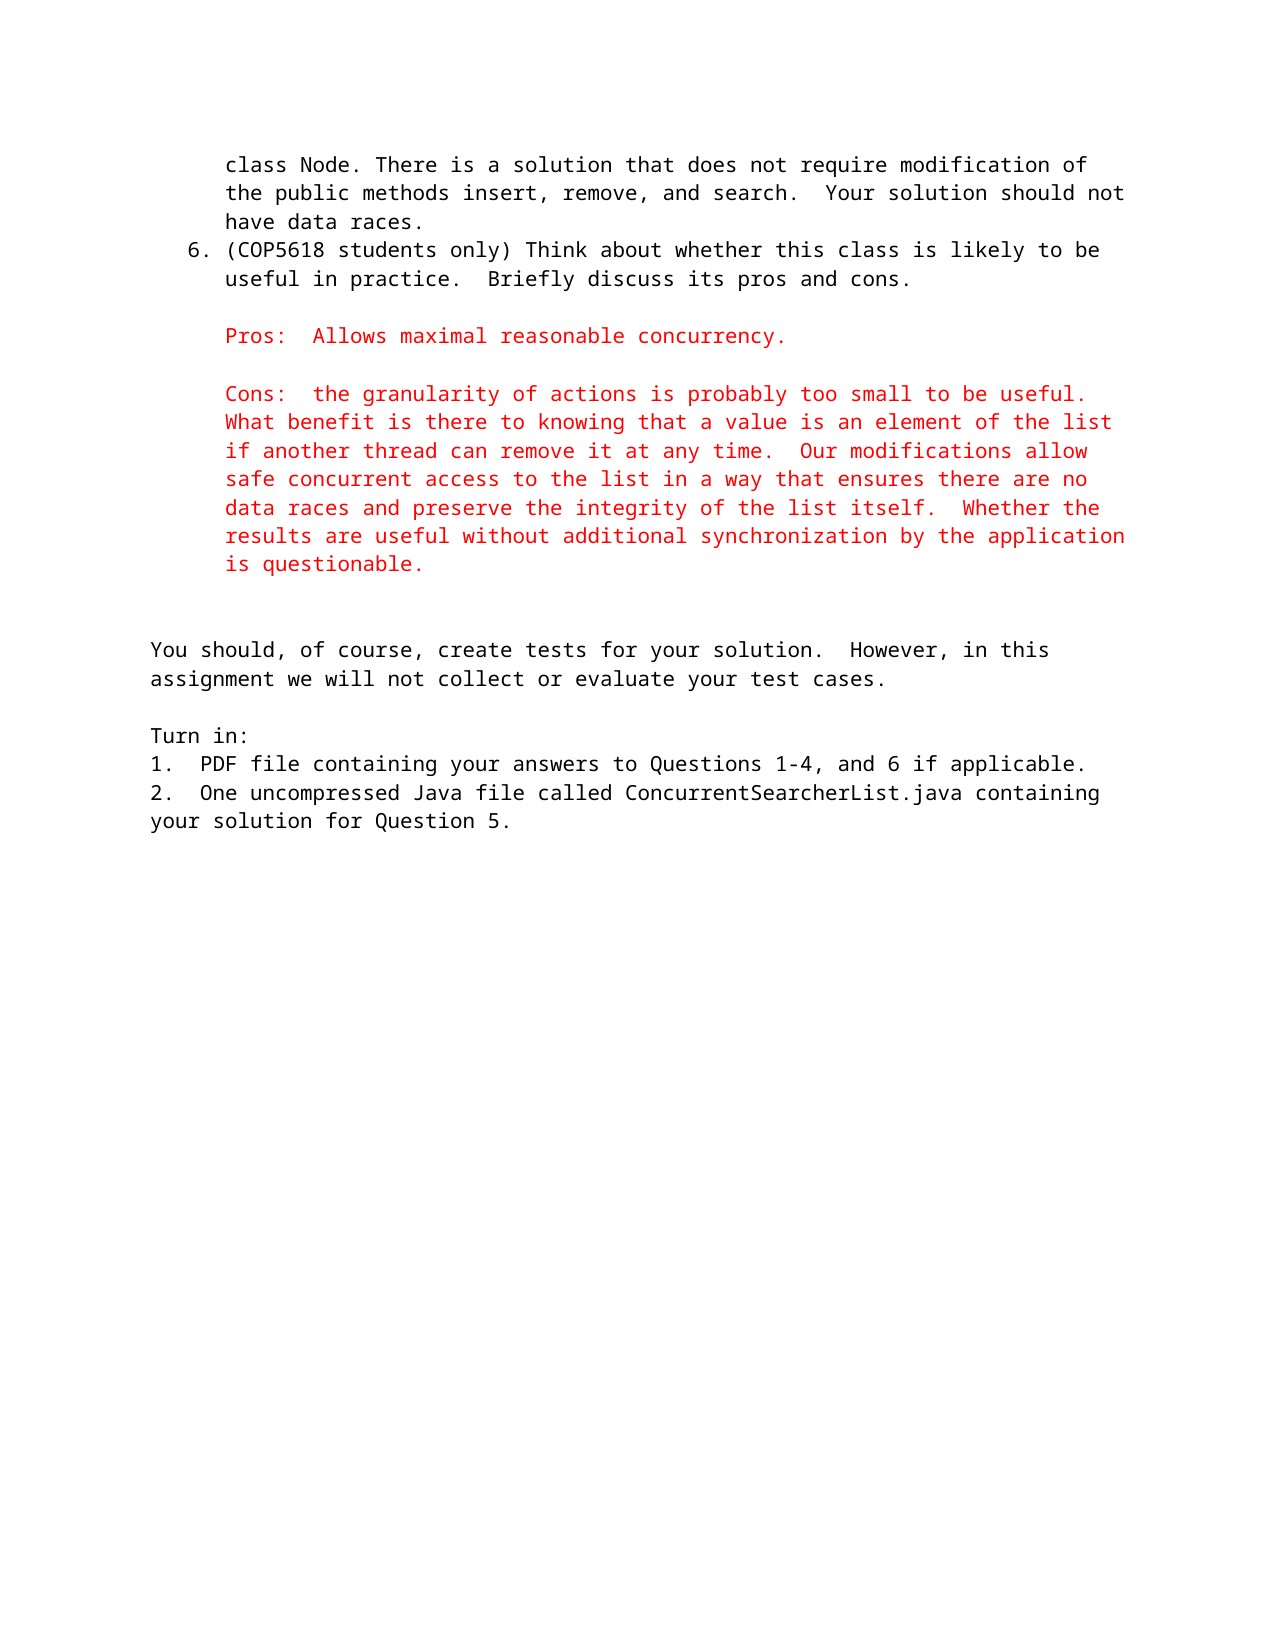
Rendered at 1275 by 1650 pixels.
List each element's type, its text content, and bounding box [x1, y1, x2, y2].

list (COP5618 students only) Think about whether this class is likely to be useful in practice. Briefly discuss its pros and cons. [187, 235, 1125, 292]
text 1. PDF file containing your answers to Questions 1-4, and 6 if applicable. [150, 749, 1125, 778]
text You should, of course, create tests for your solution. However, in this assignment we will not collect or evaluate your test cases. [150, 636, 1125, 692]
text Pros: Allows maximal reasonable concurrency. [225, 321, 1125, 350]
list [187, 150, 1125, 235]
text 2. One uncompressed Java file called ConcurrentSearcherList.java containing your solution for Question 5. [150, 778, 1125, 835]
text Turn in: [150, 721, 1125, 749]
text Cons: the granularity of actions is probably too small to be useful. What benefit is there to knowing that a value is an element of the list if another thread can remove it at any time. Our modifications allow safe concurrent access to the list in a way that ensures there are no data races and preserve the integrity of the list itself. Whether the results are useful without additional synchronization by the application is questionable. [225, 379, 1125, 578]
